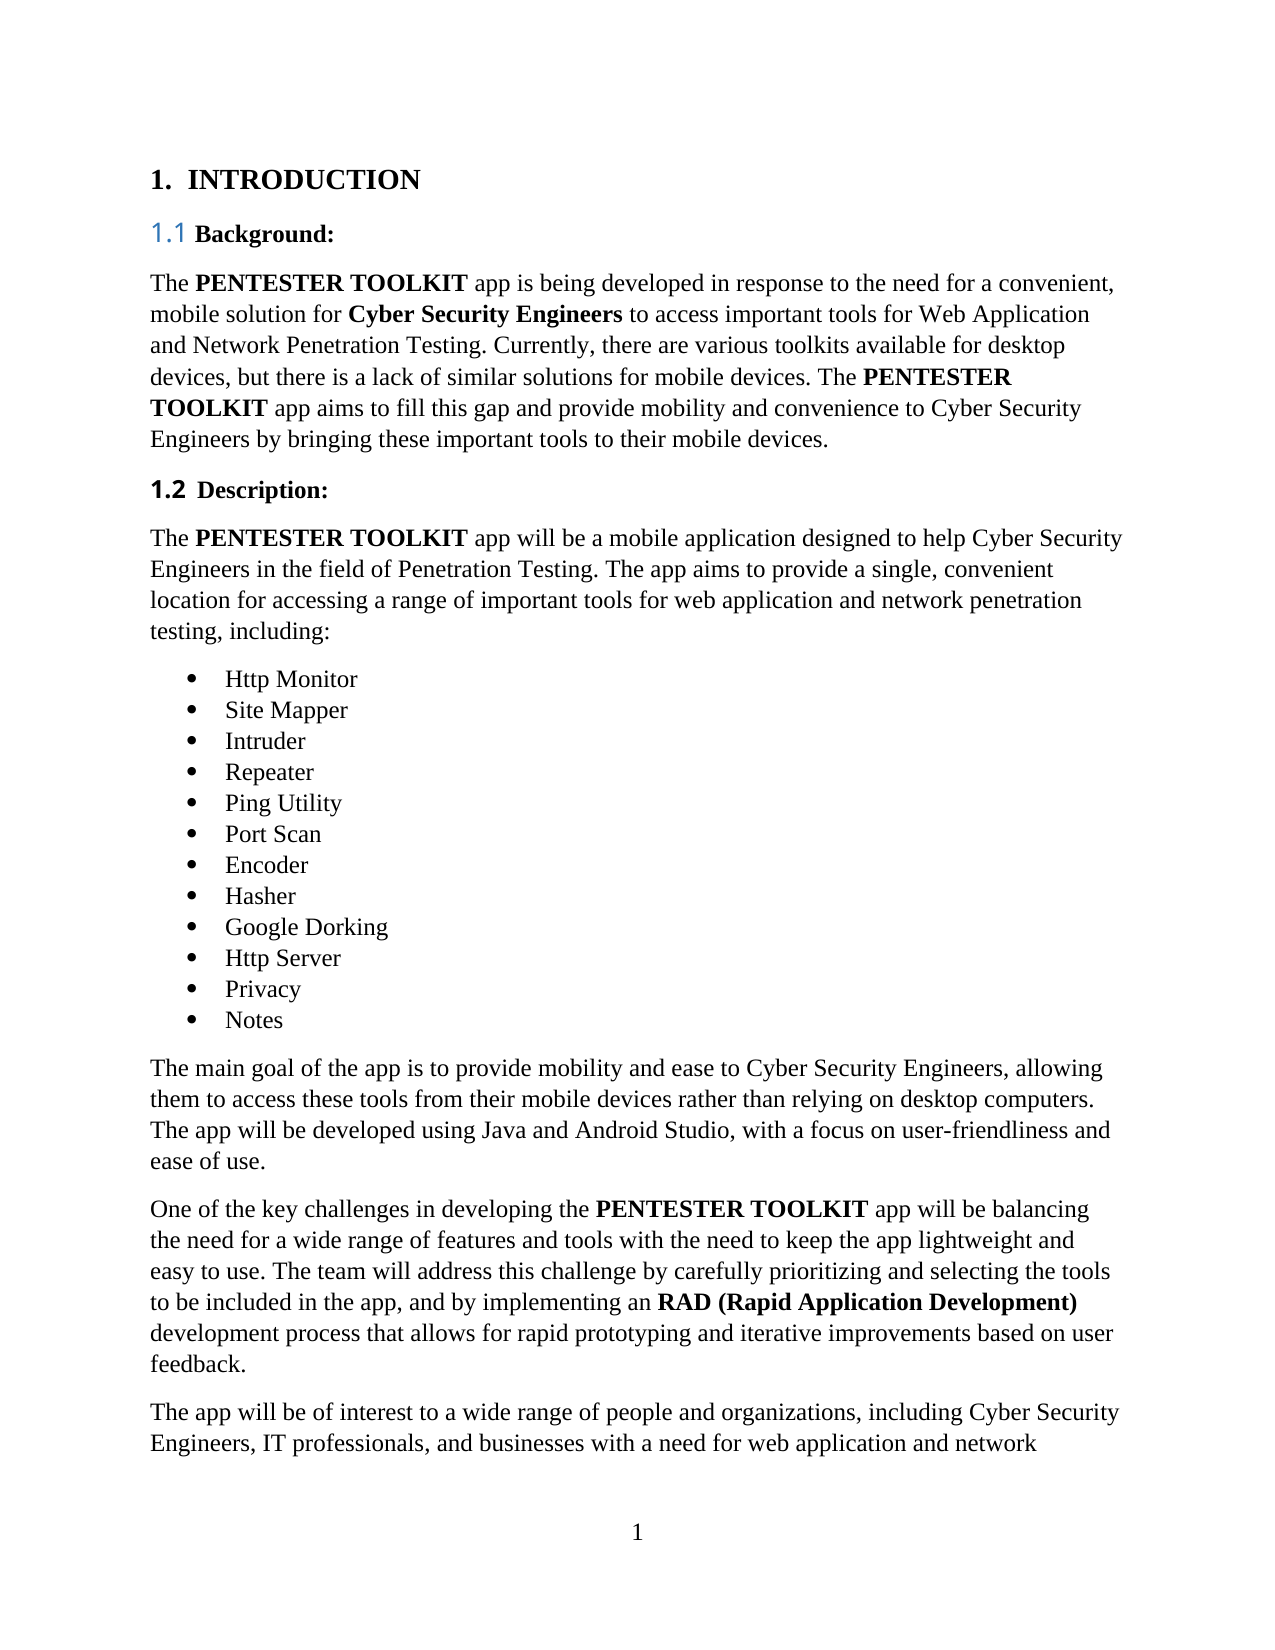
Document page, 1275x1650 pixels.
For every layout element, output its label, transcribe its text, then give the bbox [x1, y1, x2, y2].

list Google Dorking [187, 912, 1125, 941]
list Ping Utility [187, 788, 1125, 817]
list Site Mapper [187, 695, 1125, 724]
text One of the key challenges in developing the PENTESTER TOOLKIT app will be balancing the need for a wide range of features and tools with the need to keep the app lightweight and easy to use. The team will address this challenge by carefully prioritizing and selecting the tools to be included in the app, and by implementing an RAD (Rapid Application Development) development process that allows for rapid prototyping and iterative improvements based on user feedback. [150, 1194, 1125, 1378]
subtitle 1.1 Background: [150, 213, 1125, 250]
list Http Server [187, 943, 1125, 972]
list Notes [187, 1005, 1125, 1034]
list Intruder [187, 726, 1125, 755]
list Http Monitor [187, 664, 1125, 693]
list Encoder [187, 850, 1125, 879]
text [150, 1397, 1125, 1457]
text The PENTESTER TOOLKIT app will be a mobile application designed to help Cyber Security Engineers in the field of Penetration Testing. The app aims to provide a single, convenient location for accessing a range of important tools for web application and network penetration testing, including: [150, 523, 1125, 645]
subtitle Description: [150, 471, 1125, 505]
list Hasher [187, 881, 1125, 910]
text The main goal of the app is to provide mobility and ease to Cyber Security Engineers, allowing them to access these tools from their mobile devices rather than relying on desktop computers. The app will be developed using Java and Android Studio, with a focus on user-friendliness and ease of use. [150, 1053, 1125, 1175]
list Privacy [187, 974, 1125, 1003]
text The PENTESTER TOOLKIT app is being developed in response to the need for a convenient, mobile solution for Cyber Security Engineers to access important tools for Web Application and Network Penetration Testing. Currently, there are various toolkits available for desktop devices, but there is a lack of similar solutions for mobile devices. The PENTESTER TOOLKIT app aims to fill this gap and provide mobility and convenience to Cyber Security Engineers by bringing these important tools to their mobile devices. [150, 268, 1125, 452]
list Port Scan [187, 819, 1125, 848]
list Repeater [187, 757, 1125, 786]
subtitle INTRODUCTION [150, 162, 1125, 196]
